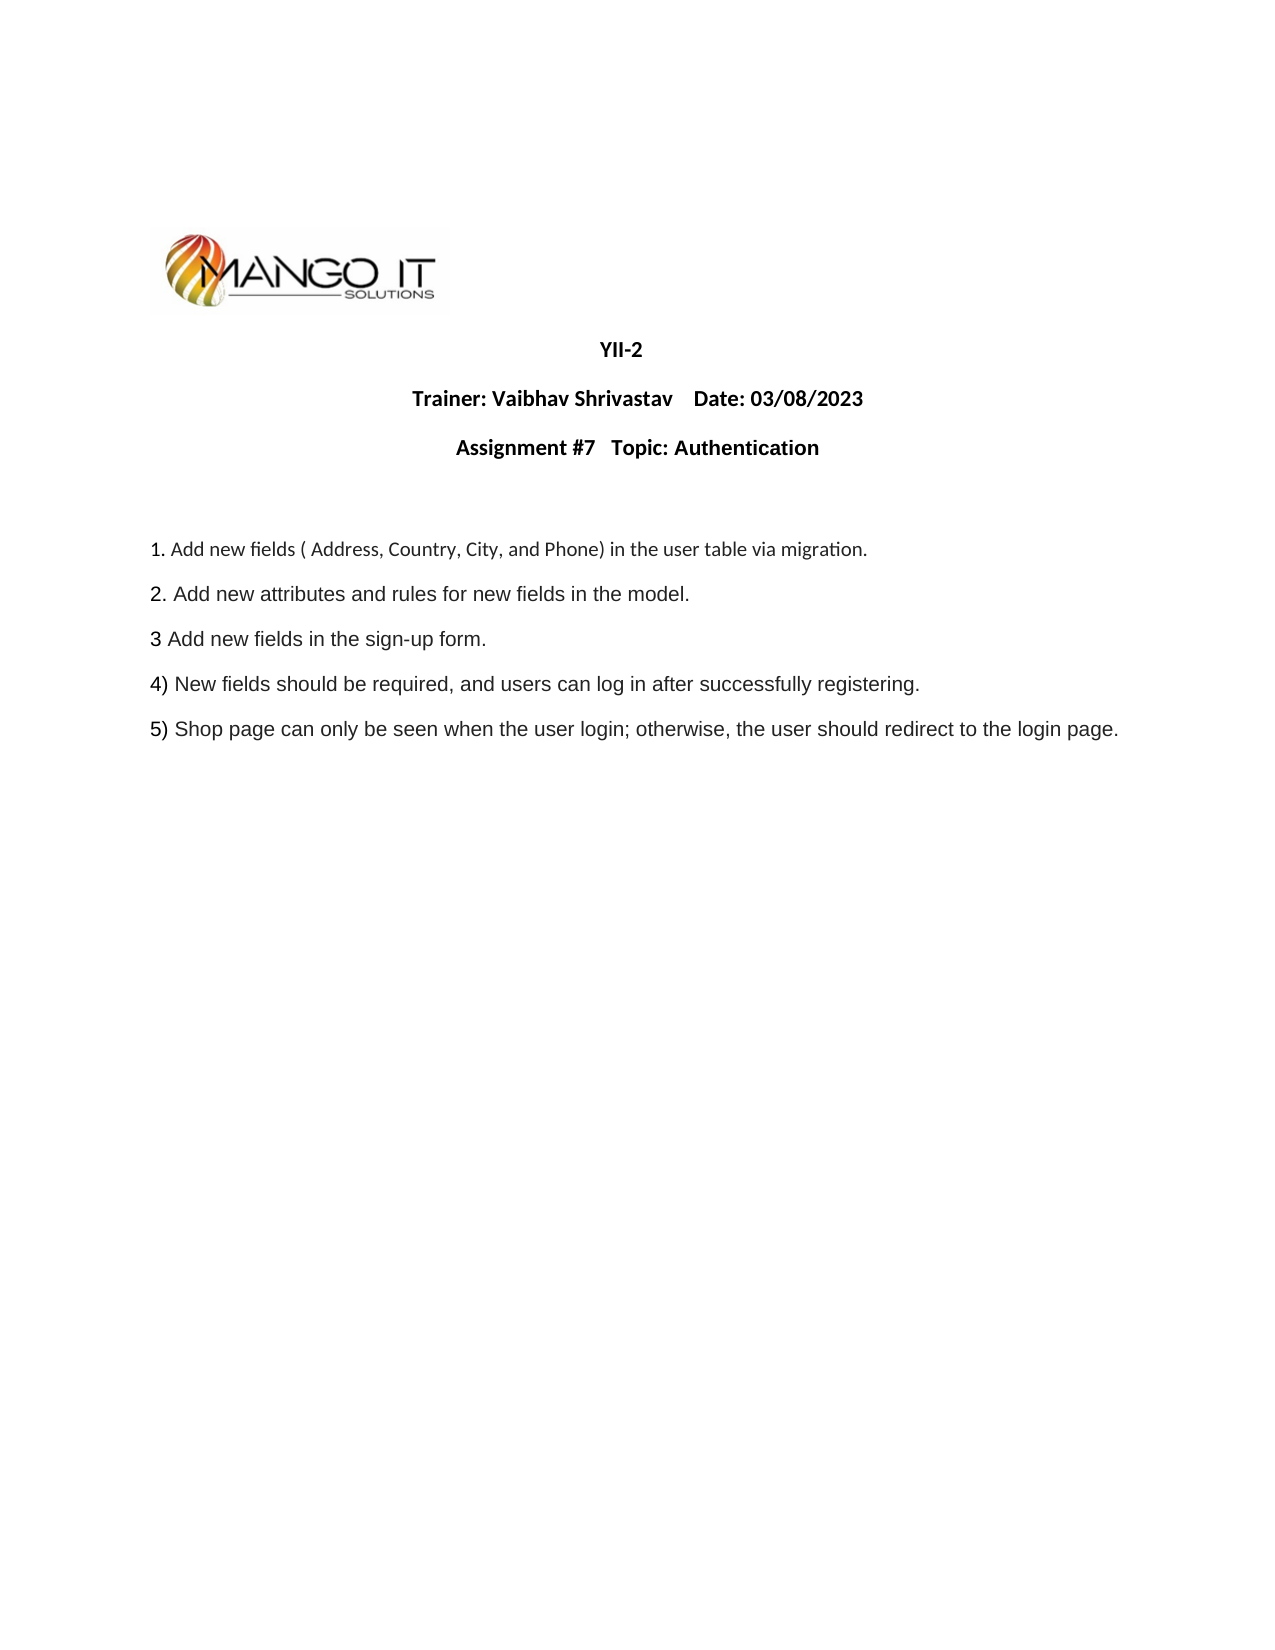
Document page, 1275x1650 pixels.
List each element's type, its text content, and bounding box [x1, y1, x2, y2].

text 1. Add new fields ( Address, Country, City, and Phone) in the user table via migration. [150, 536, 1125, 561]
text 3 Add new fields in the sign-up form. [150, 627, 1125, 651]
picture [150, 227, 451, 315]
text 2. Add new attributes and rules for new fields in the model. [150, 582, 1125, 606]
text 5) Shop page can only be seen when the user login; otherwise, the user should redirect to the login page. [150, 716, 1125, 740]
text Trainer: Vaibhav Shrivastav Date: 03/08/2023 [150, 384, 1125, 412]
text Assignment #7 Topic: Authentication [150, 433, 1125, 461]
text YII-2 [525, 335, 1125, 363]
text 4) New fields should be required, and users can log in after successfully registering. [150, 672, 1125, 696]
